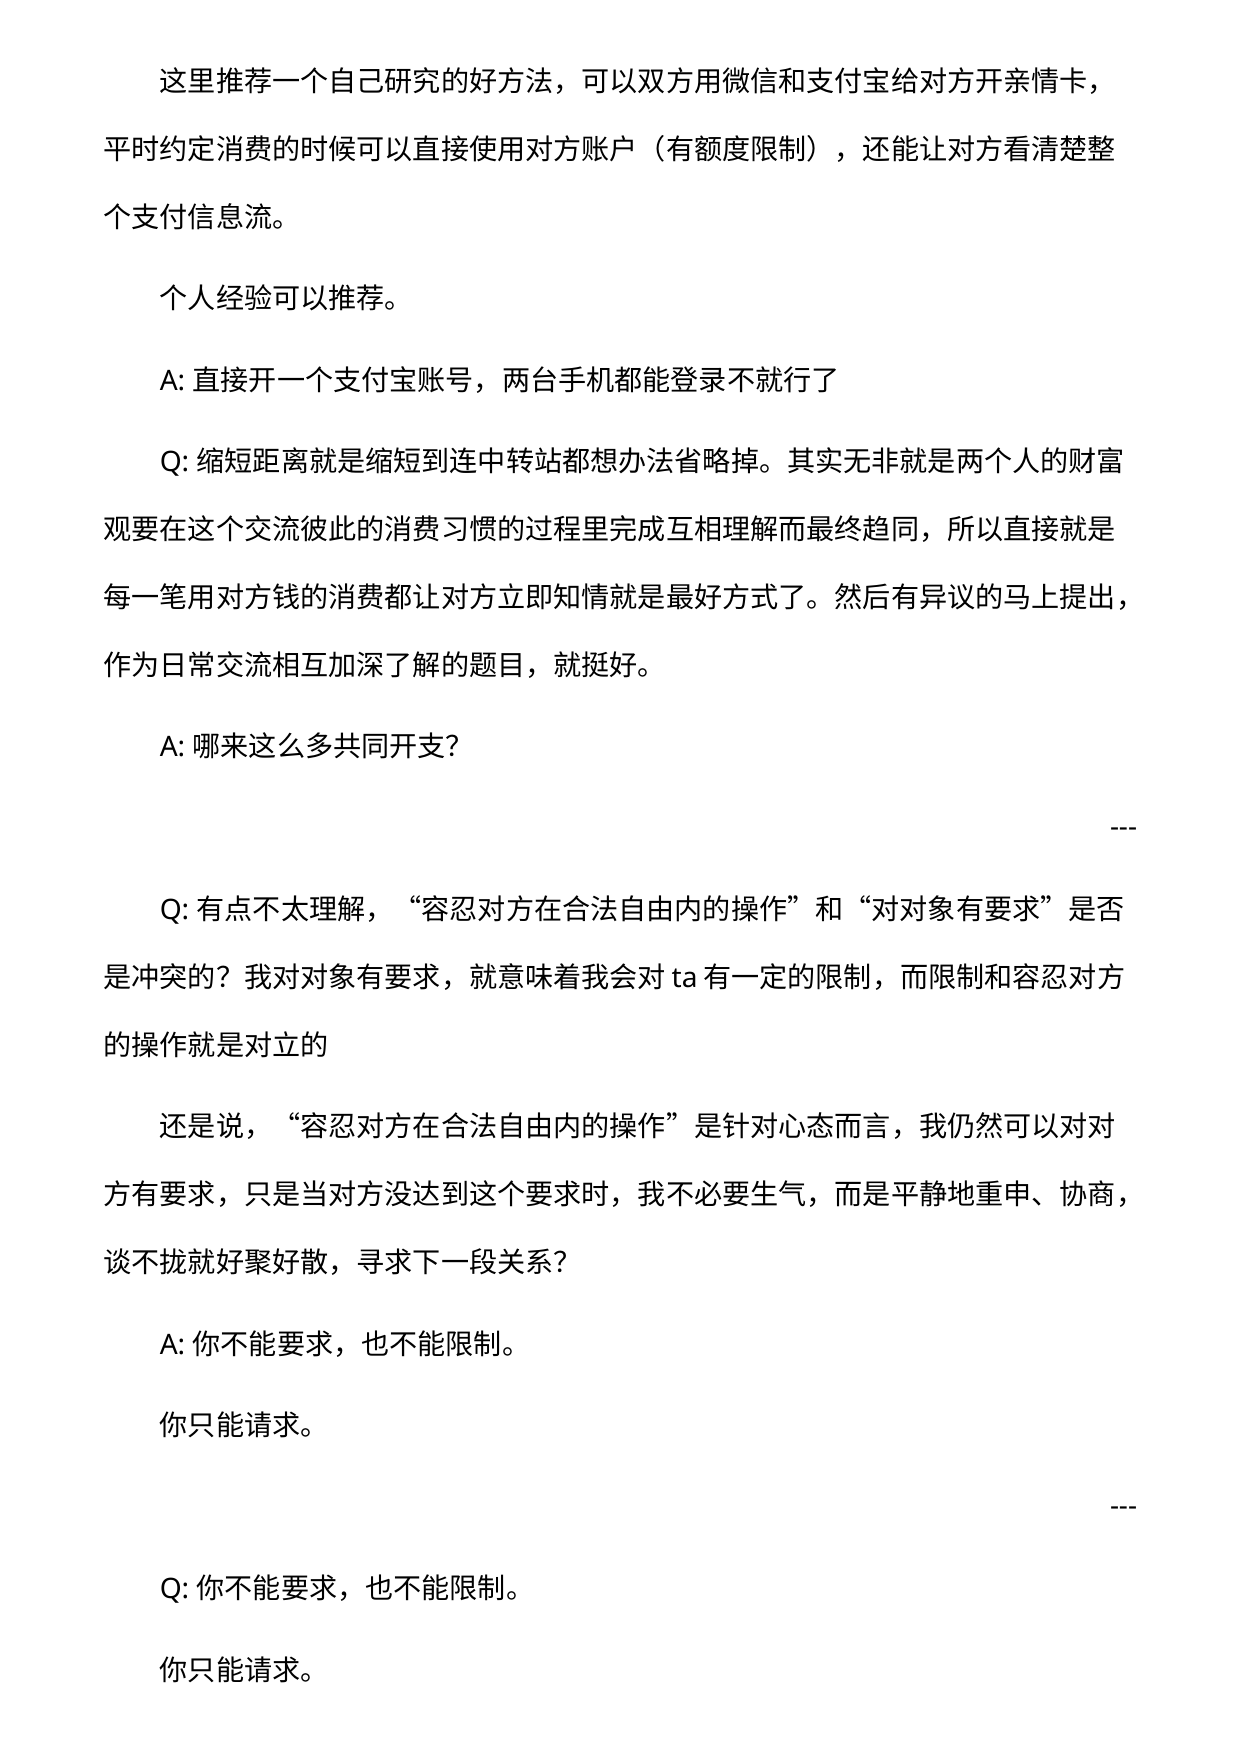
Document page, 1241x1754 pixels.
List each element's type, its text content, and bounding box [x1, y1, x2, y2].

text Q: 有点不太理解，“容忍对方在合法自由内的操作”和“对对象有要求”是否是冲突的？我对对象有要求，就意味着我会对ta有一定的限制，而限制和容忍对方的操作就是对立的 [103, 873, 1137, 1077]
text Q: 缩短距离就是缩短到连中转站都想办法省略掉。其实无非就是两个人的财富观要在这个交流彼此的消费习惯的过程里完成互相理解而最终趋同，所以直接就是每一笔用对方钱的消费都让对方立即知情就是最好方式了。然后有异议的马上提出，作为日常交流相互加深了解的题目，就挺好。 [103, 425, 1137, 697]
text Q: 你不能要求，也不能限制。 [103, 1552, 1137, 1620]
text --- [103, 792, 1137, 860]
text A: 直接开一个支付宝账号，两台手机都能登录不就行了 [103, 344, 1137, 412]
text --- [103, 1471, 1137, 1539]
text 你只能请求。 [103, 1634, 1137, 1702]
text A: 哪来这么多共同开支？ [103, 710, 1137, 778]
text A: 你不能要求，也不能限制。 [103, 1308, 1137, 1376]
text 你只能请求。 [103, 1389, 1137, 1457]
text 还是说，“容忍对方在合法自由内的操作”是针对心态而言，我仍然可以对对方有要求，只是当对方没达到这个要求时，我不必要生气，而是平静地重申、协商，谈不拢就好聚好散，寻求下一段关系？ [103, 1091, 1137, 1294]
text 这里推荐一个自己研究的好方法，可以双方用微信和支付宝给对方开亲情卡，平时约定消费的时候可以直接使用对方账户（有额度限制），还能让对方看清楚整个支付信息流。 [103, 45, 1137, 249]
text 个人经验可以推荐。 [103, 262, 1137, 330]
